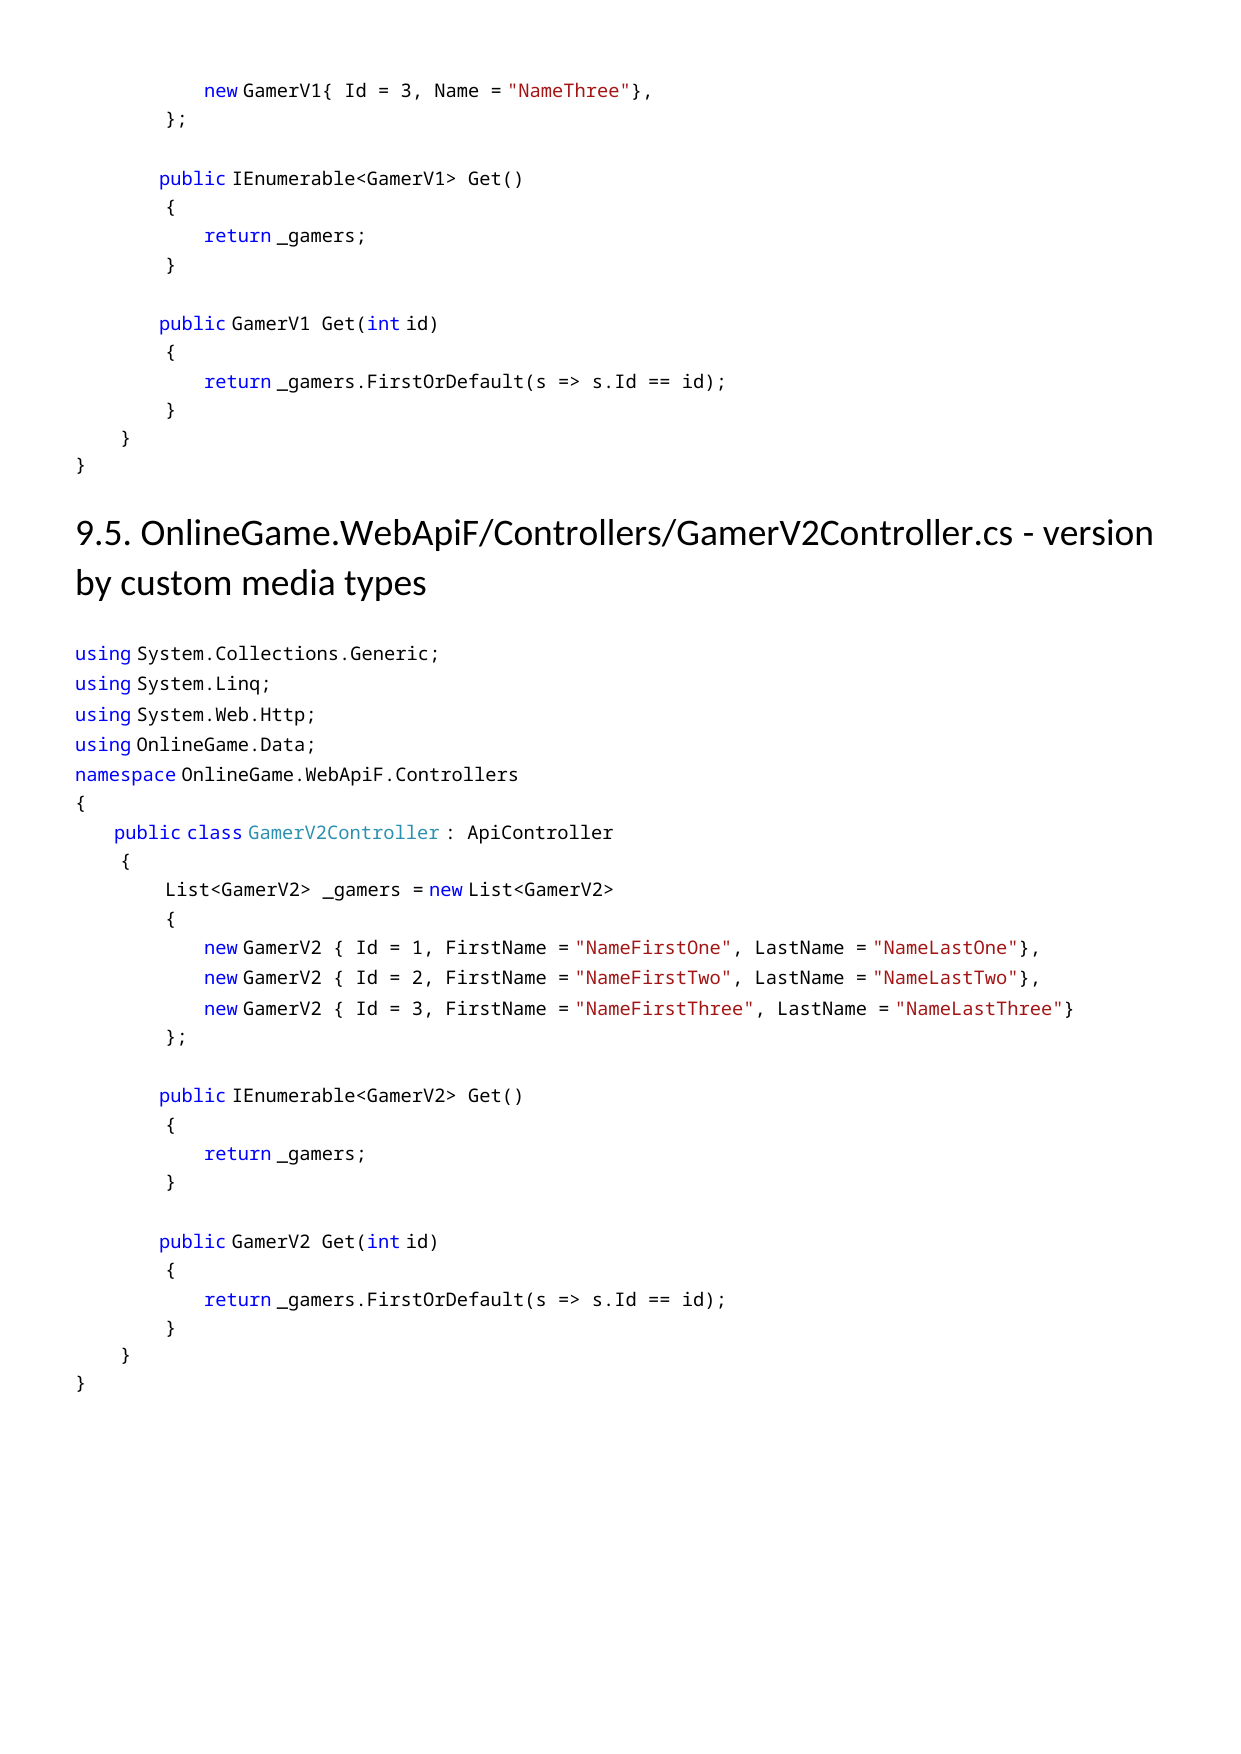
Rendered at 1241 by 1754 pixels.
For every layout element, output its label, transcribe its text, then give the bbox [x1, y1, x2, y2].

text using System.Linq; [75, 668, 1165, 697]
text public class GamerV2Controller : ApiController [75, 817, 1165, 845]
text using System.Web.Http; [75, 699, 1165, 727]
text using OnlineGame.Data; [75, 729, 1165, 757]
text }; [75, 1023, 1165, 1048]
text public IEnumerable<GamerV2> Get() [75, 1081, 1165, 1109]
text public GamerV2 Get(int id) [75, 1226, 1165, 1254]
text { [75, 1111, 1165, 1136]
text } [75, 1314, 1165, 1340]
text } [75, 251, 1165, 276]
text } [75, 424, 1165, 449]
text new GamerV1{ Id = 3, Name = "NameThree"}, [75, 75, 1165, 103]
text using System.Collections.Generic; [75, 638, 1165, 666]
text return _gamers; [75, 1138, 1165, 1166]
text }; [75, 105, 1165, 131]
text { [75, 1256, 1165, 1282]
text public GamerV1 Get(int id) [75, 308, 1165, 337]
text { [75, 339, 1165, 364]
text return _gamers.FirstOrDefault(s => s.Id == id); [75, 1284, 1165, 1312]
text new GamerV2 { Id = 3, FirstName = "NameFirstThree", LastName = "NameLastThree"} [75, 993, 1165, 1021]
text 9.5. OnlineGame.WebApiF/Controllers/GamerV2Controller.cs - version by custom media types [75, 509, 1165, 604]
text return _gamers.FirstOrDefault(s => s.Id == id); [75, 366, 1165, 394]
text } [75, 396, 1165, 422]
text { [75, 193, 1165, 219]
text new GamerV2 { Id = 1, FirstName = "NameFirstOne", LastName = "NameLastOne"}, [75, 932, 1165, 960]
text new GamerV2 { Id = 2, FirstName = "NameFirstTwo", LastName = "NameLastTwo"}, [75, 962, 1165, 991]
text } [75, 451, 1165, 477]
text } [75, 1369, 1165, 1395]
text { [75, 847, 1165, 873]
text namespace OnlineGame.WebApiF.Controllers [75, 759, 1165, 787]
text } [75, 1342, 1165, 1367]
text List<GamerV2> _gamers = new List<GamerV2> [75, 874, 1165, 903]
text { [75, 789, 1165, 815]
text } [75, 1168, 1165, 1194]
text { [75, 905, 1165, 930]
text public IEnumerable<GamerV1> Get() [75, 163, 1165, 191]
text return _gamers; [75, 221, 1165, 249]
